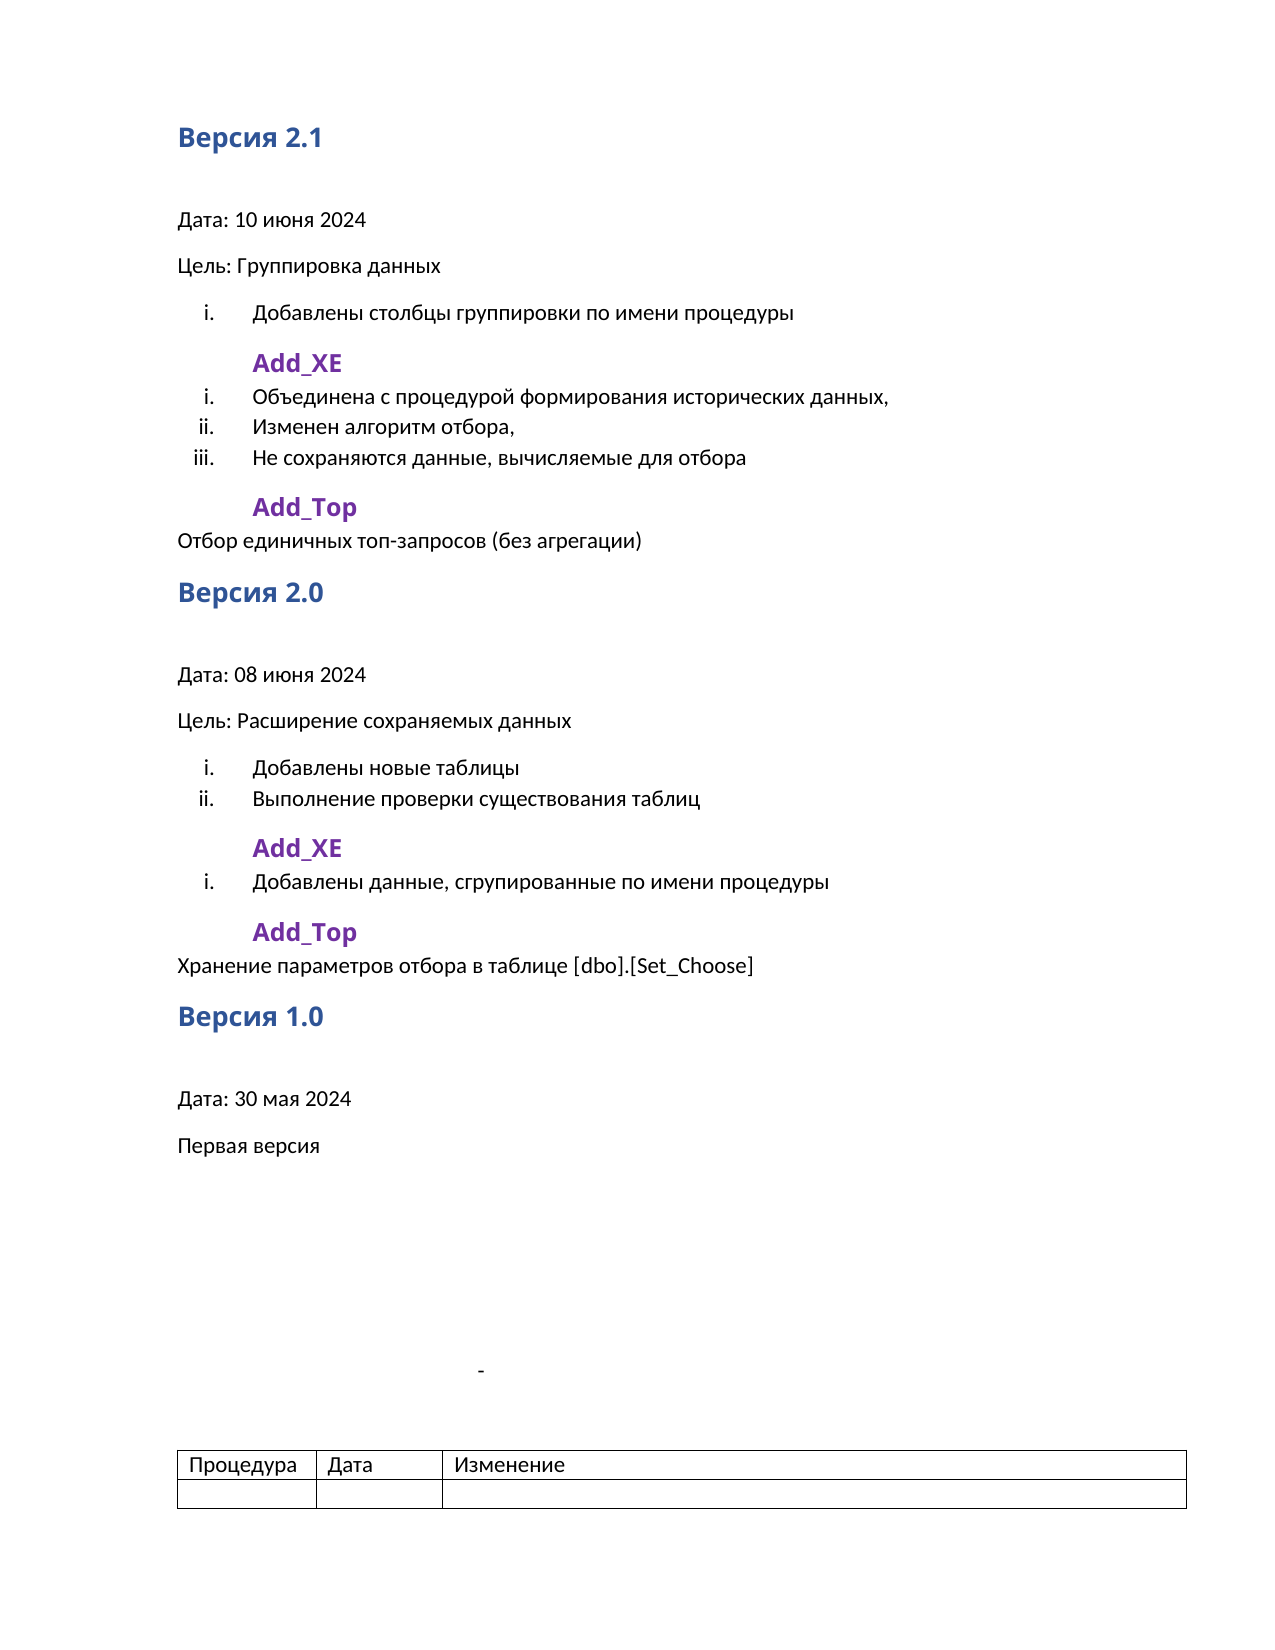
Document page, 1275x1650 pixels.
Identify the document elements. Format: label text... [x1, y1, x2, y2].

text Цель: Расширение сохраняемых данных [177, 707, 1186, 735]
list Объединена с процедурой формирования исторических данных, [215, 382, 1186, 410]
list Добавлены новые таблицы [215, 753, 1186, 782]
text Первая версия [177, 1131, 1186, 1159]
subtitle Версия 1.0 [177, 998, 1186, 1035]
text Дата: 10 июня 2024 [177, 205, 1186, 233]
table_header Процедура [178, 1451, 316, 1479]
subtitle Версия 2.1 [177, 118, 1186, 155]
table_cell [443, 1480, 1186, 1508]
subtitle Add_XE [252, 345, 1186, 379]
text Дата: 08 июня 2024 [177, 660, 1186, 688]
text Хранение параметров отбора в таблице [dbo].[Set_Choose] [177, 951, 1186, 979]
subtitle Версия 2.0 [177, 573, 1186, 610]
subtitle Add_Top [252, 489, 1186, 523]
text - [177, 1356, 1186, 1384]
list Добавлены столбцы группировки по имени процедуры [215, 298, 1186, 327]
table_cell [178, 1480, 316, 1508]
table_header Дата [317, 1451, 442, 1479]
table_header Изменение [443, 1451, 1186, 1479]
text Цель: Группировка данных [177, 252, 1186, 280]
table_cell [317, 1480, 442, 1508]
list Выполнение проверки существования таблиц [215, 784, 1186, 812]
subtitle Add_Top [252, 914, 1186, 948]
list Не сохраняются данные, вычисляемые для отбора [215, 443, 1186, 471]
subtitle Add_XE [252, 831, 1186, 865]
list Добавлены данные, сгрупированные по имени процедуры [215, 867, 1186, 895]
text Дата: 30 мая 2024 [177, 1084, 1186, 1113]
text Отбор единичных топ-запросов (без агрегации) [177, 526, 1186, 554]
list Изменен алгоритм отбора, [215, 412, 1186, 440]
